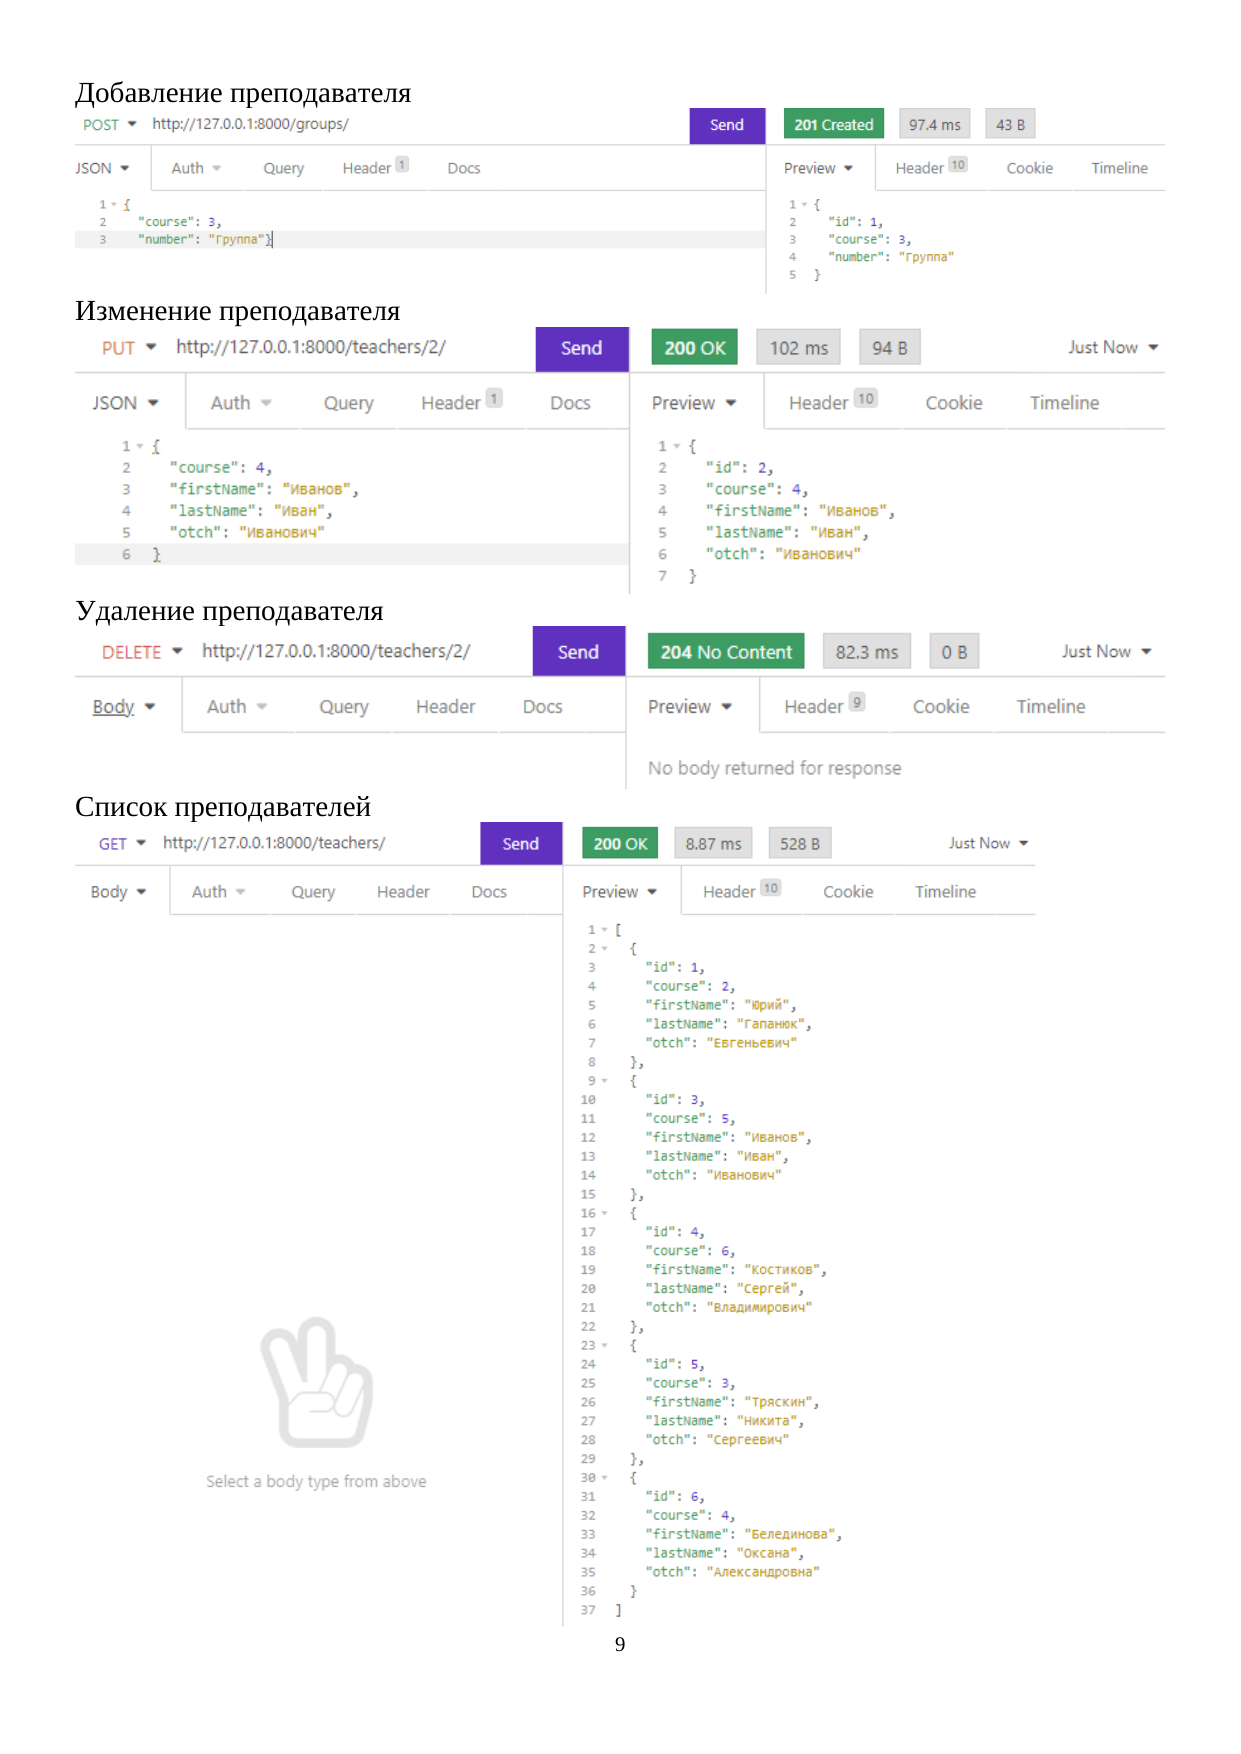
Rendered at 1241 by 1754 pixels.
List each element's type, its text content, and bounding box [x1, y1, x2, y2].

picture [75, 626, 1166, 789]
text Список преподавателей [75, 789, 1165, 822]
picture [75, 327, 1166, 594]
picture [75, 822, 1036, 1627]
picture [75, 108, 1166, 294]
text Изменение преподавателя [75, 294, 1165, 327]
text Удаление преподавателя [75, 594, 1165, 626]
text Добавление преподавателя [75, 75, 1165, 108]
